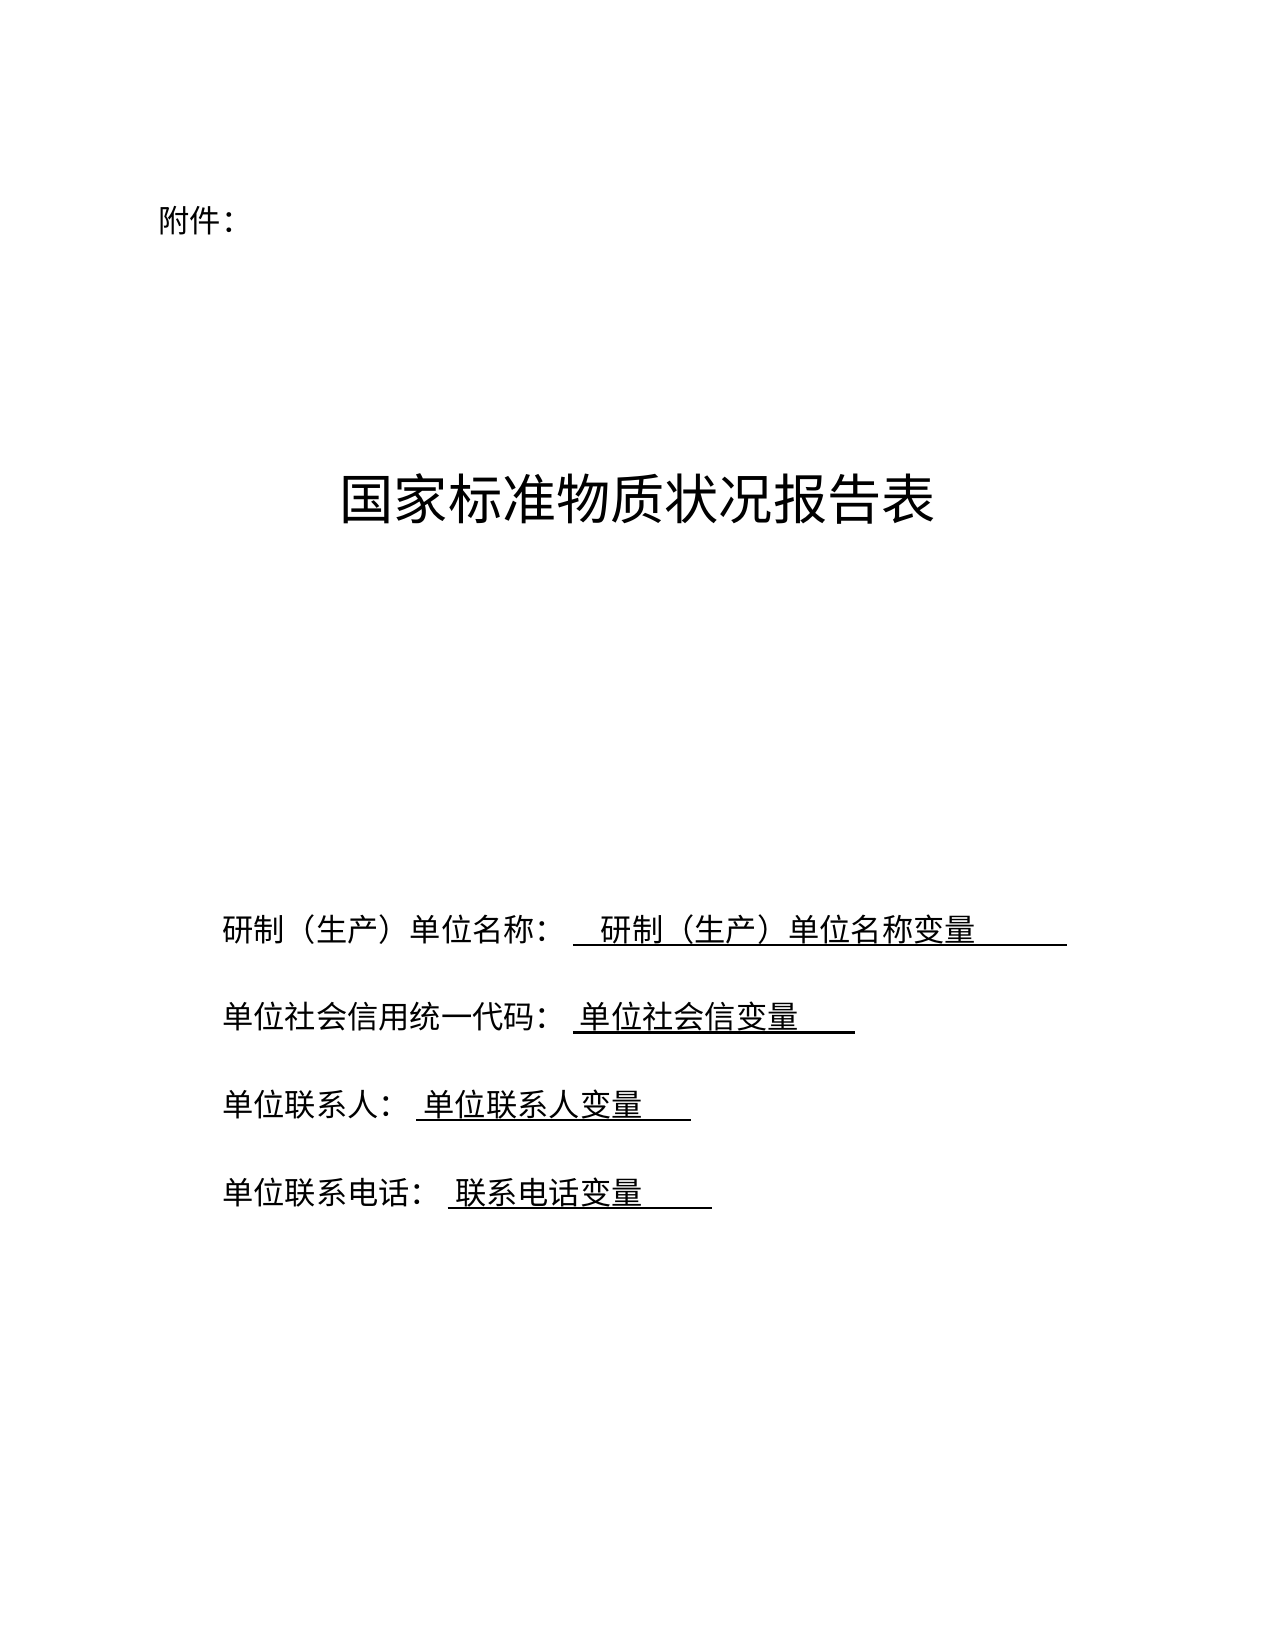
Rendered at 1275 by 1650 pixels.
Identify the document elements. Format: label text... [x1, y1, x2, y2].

text 附件： [158, 187, 1117, 252]
text 国家标准物质状况报告表 [158, 447, 1117, 544]
text 研制（生产）单位名称： 研制（生产）单位名称变量 [158, 895, 1117, 960]
text 单位联系电话： 联系电话变量 [158, 1158, 1117, 1223]
text 单位社会信用统一代码： 单位社会信变量 [158, 983, 1117, 1048]
text 单位联系人： 单位联系人变量 [158, 1071, 1117, 1136]
